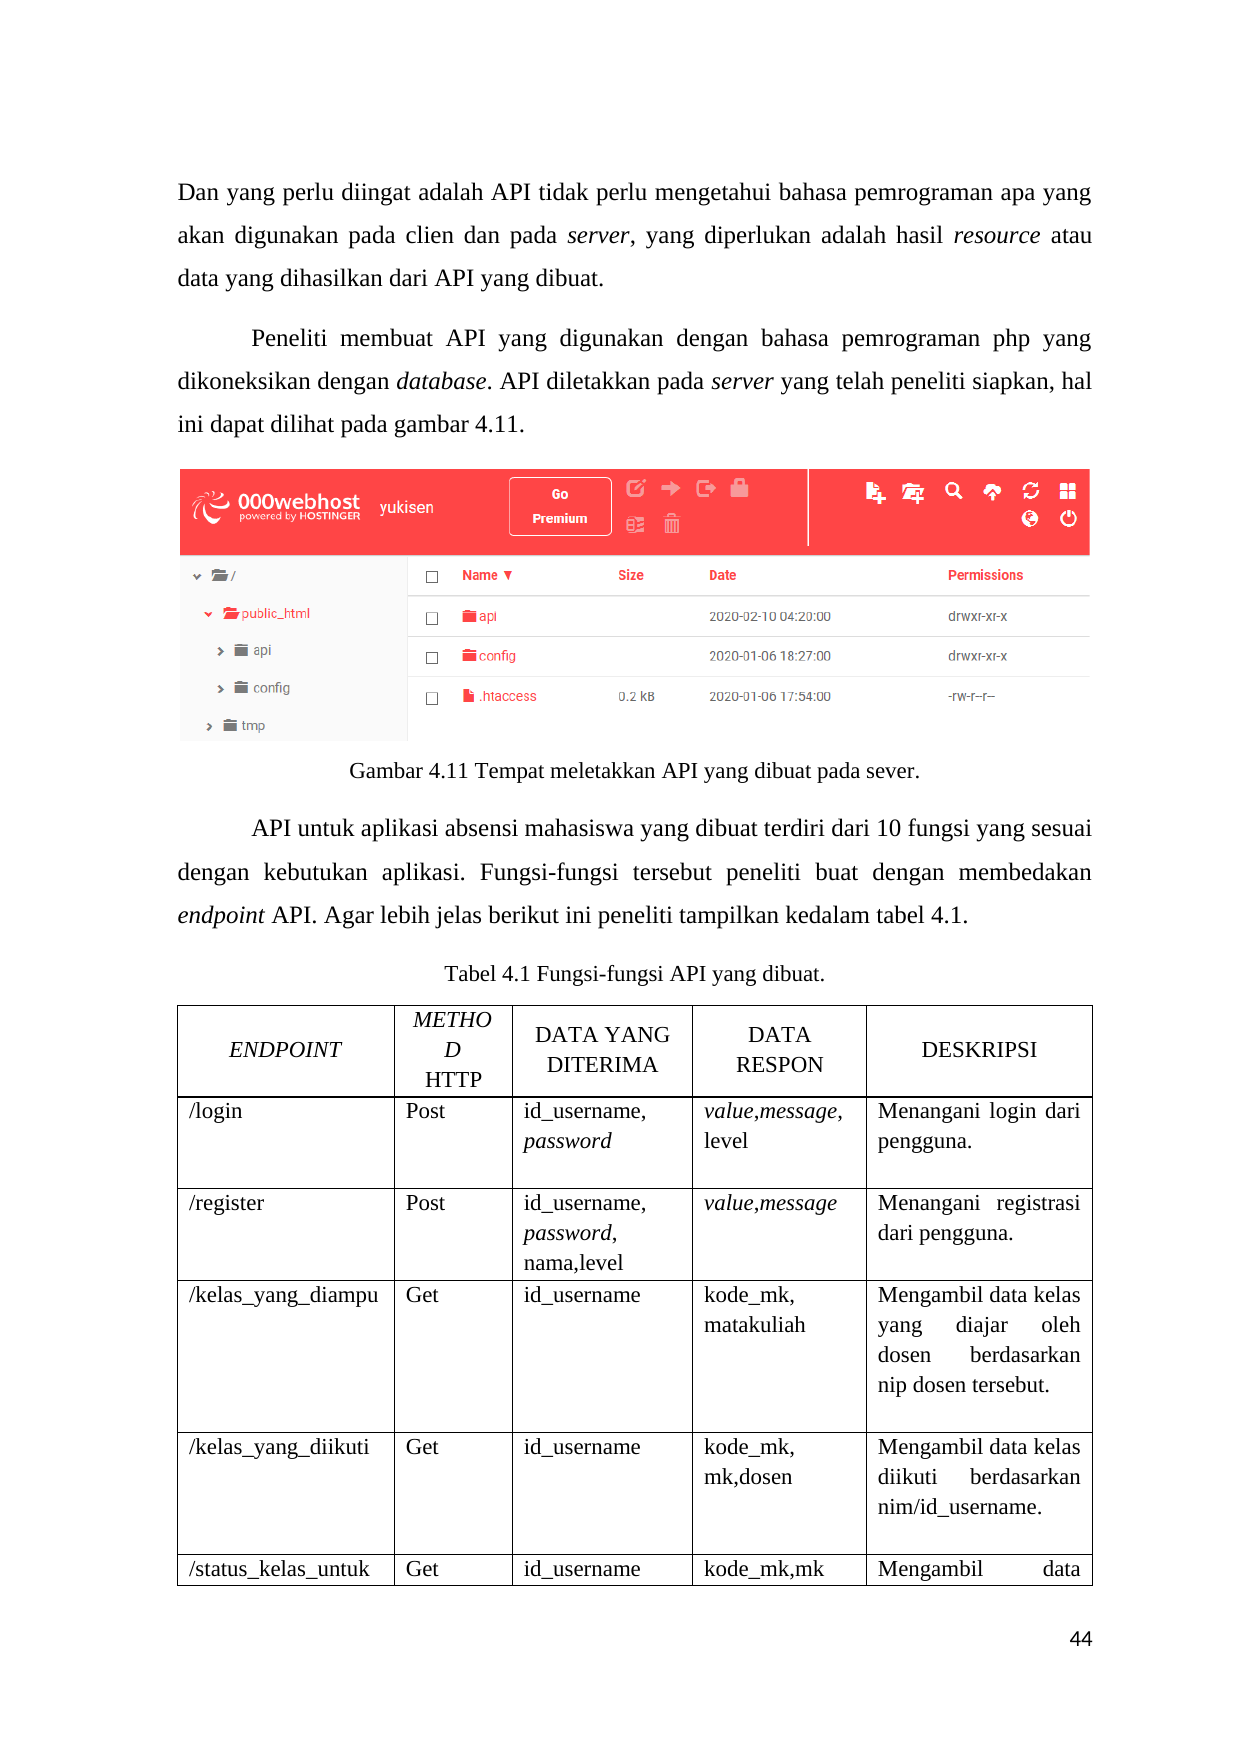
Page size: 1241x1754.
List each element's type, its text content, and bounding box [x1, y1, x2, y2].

table_cell /kelas_yang_diikuti [178, 1433, 394, 1554]
table_cell /kelas_yang_diampu [178, 1281, 394, 1432]
text Gambar 4.11 Tempat meletakkan API yang dibuat pada sever. [177, 757, 1092, 784]
text Peneliti membuat API yang digunakan dengan bahasa pemrograman php yang dikoneksikan dengan database. API diletakkan pada server yang telah peneliti siapkan, hal ini dapat dilihat pada gambar 4.11. [177, 323, 1092, 438]
table_cell id_username, password, nama,level [513, 1189, 692, 1280]
table_cell Post [395, 1189, 512, 1280]
table_cell id_username [513, 1433, 692, 1554]
table_cell Mengambil data kelas diikuti berdasarkan nim/id_username. [867, 1433, 1092, 1554]
text Tabel 4.1 Fungsi-fungsi API yang dibuat. [177, 959, 1092, 986]
table_cell value,message, level [693, 1098, 866, 1188]
table_cell id_username [513, 1281, 692, 1432]
table_cell Get [395, 1281, 512, 1432]
table_cell /login [178, 1098, 394, 1188]
table_header METHOD HTTP [395, 1006, 512, 1096]
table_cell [178, 1555, 394, 1585]
table_header DATA RESPON [693, 1006, 866, 1096]
picture [180, 469, 1090, 741]
table_cell kode_mk, mk,dosen [693, 1433, 866, 1554]
table_cell Menangani login dari pengguna. [867, 1098, 1092, 1188]
table_cell Get [395, 1433, 512, 1554]
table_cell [693, 1555, 866, 1585]
table_cell value,message [693, 1189, 866, 1280]
table_cell Menangani registrasi dari pengguna. [867, 1189, 1092, 1280]
table_header DATA YANG DITERIMA [513, 1006, 692, 1096]
table_header DESKRIPSI [867, 1006, 1092, 1096]
table_cell /register [178, 1189, 394, 1280]
text API untuk aplikasi absensi mahasiswa yang dibuat terdiri dari 10 fungsi yang sesuai dengan kebutukan aplikasi. Fungsi-fungsi tersebut peneliti buat dengan membedakan endpoint API. Agar lebih jelas berikut ini peneliti tampilkan kedalam tabel 4.1. [177, 813, 1092, 928]
table_cell kode_mk, matakuliah [693, 1281, 866, 1432]
table_cell id_username [513, 1555, 692, 1585]
table_cell id_username, password [513, 1098, 692, 1188]
table_cell Mengambil data kelas yang diajar oleh dosen berdasarkan nip dosen tersebut. [867, 1281, 1092, 1432]
table_header ENDPOINT [178, 1006, 394, 1096]
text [177, 177, 1092, 292]
table_cell Post [395, 1098, 512, 1188]
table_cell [867, 1555, 1092, 1585]
table_cell Get [395, 1555, 512, 1585]
